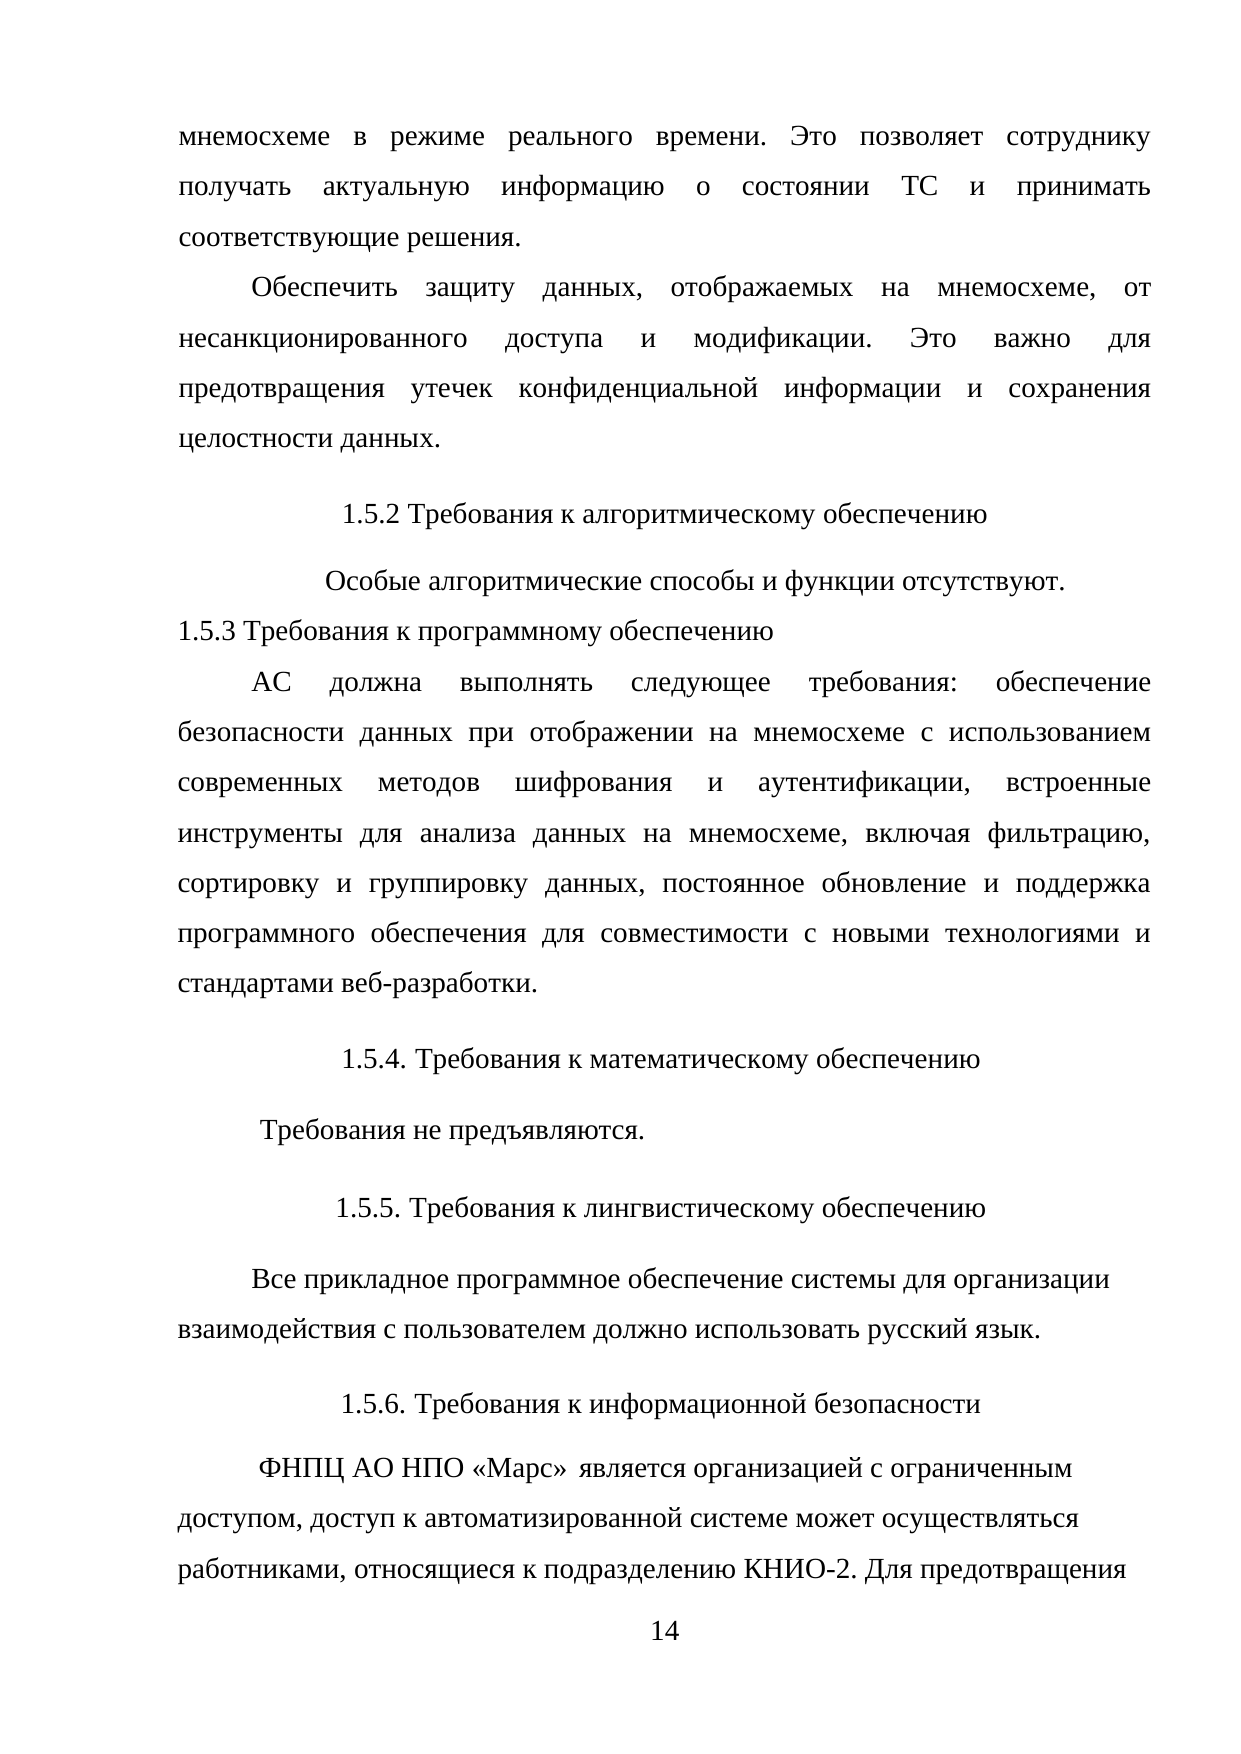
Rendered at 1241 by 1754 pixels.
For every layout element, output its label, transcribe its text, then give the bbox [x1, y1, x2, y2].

text Все прикладное программное обеспечение системы для организации взаимодействия с пользователем должно использовать русский язык. [177, 1261, 1152, 1345]
text Требования не предъявляются. [252, 1112, 1152, 1146]
subtitle 1.5.6. Требования к информационной безопасности [284, 1387, 1038, 1420]
subtitle 1.5.5. Требования к лингвистическому обеспечению [284, 1190, 1038, 1223]
text 1.5.3 Требования к программному обеспечению [177, 613, 1152, 646]
text 1.5.4. Требования к математическому обеспечению [284, 1041, 1038, 1074]
text Особые алгоритмические способы и функции отсутствуют. [251, 563, 1145, 596]
text Обеспечить защиту данных, отображаемых на мнемосхеме, от несанкционированного доступа и модификации. Это важно для предотвращения утечек конфиденциальной информации и сохранения целостности данных. [178, 269, 1152, 454]
text 1.5.2 Требования к алгоритмическому обеспечению [177, 496, 1152, 529]
text АС должна выполнять следующее требования: обеспечение безопасности данных при отображении на мнемосхеме с использованием современных методов шифрования и аутентификации, встроенные инструменты для анализа данных на мнемосхеме, включая фильтрацию, сортировку и группировку данных, постоянное обновление и поддержка программного обеспечения для совместимости с новыми технологиями и стандартами веб-разработки. [177, 664, 1152, 999]
